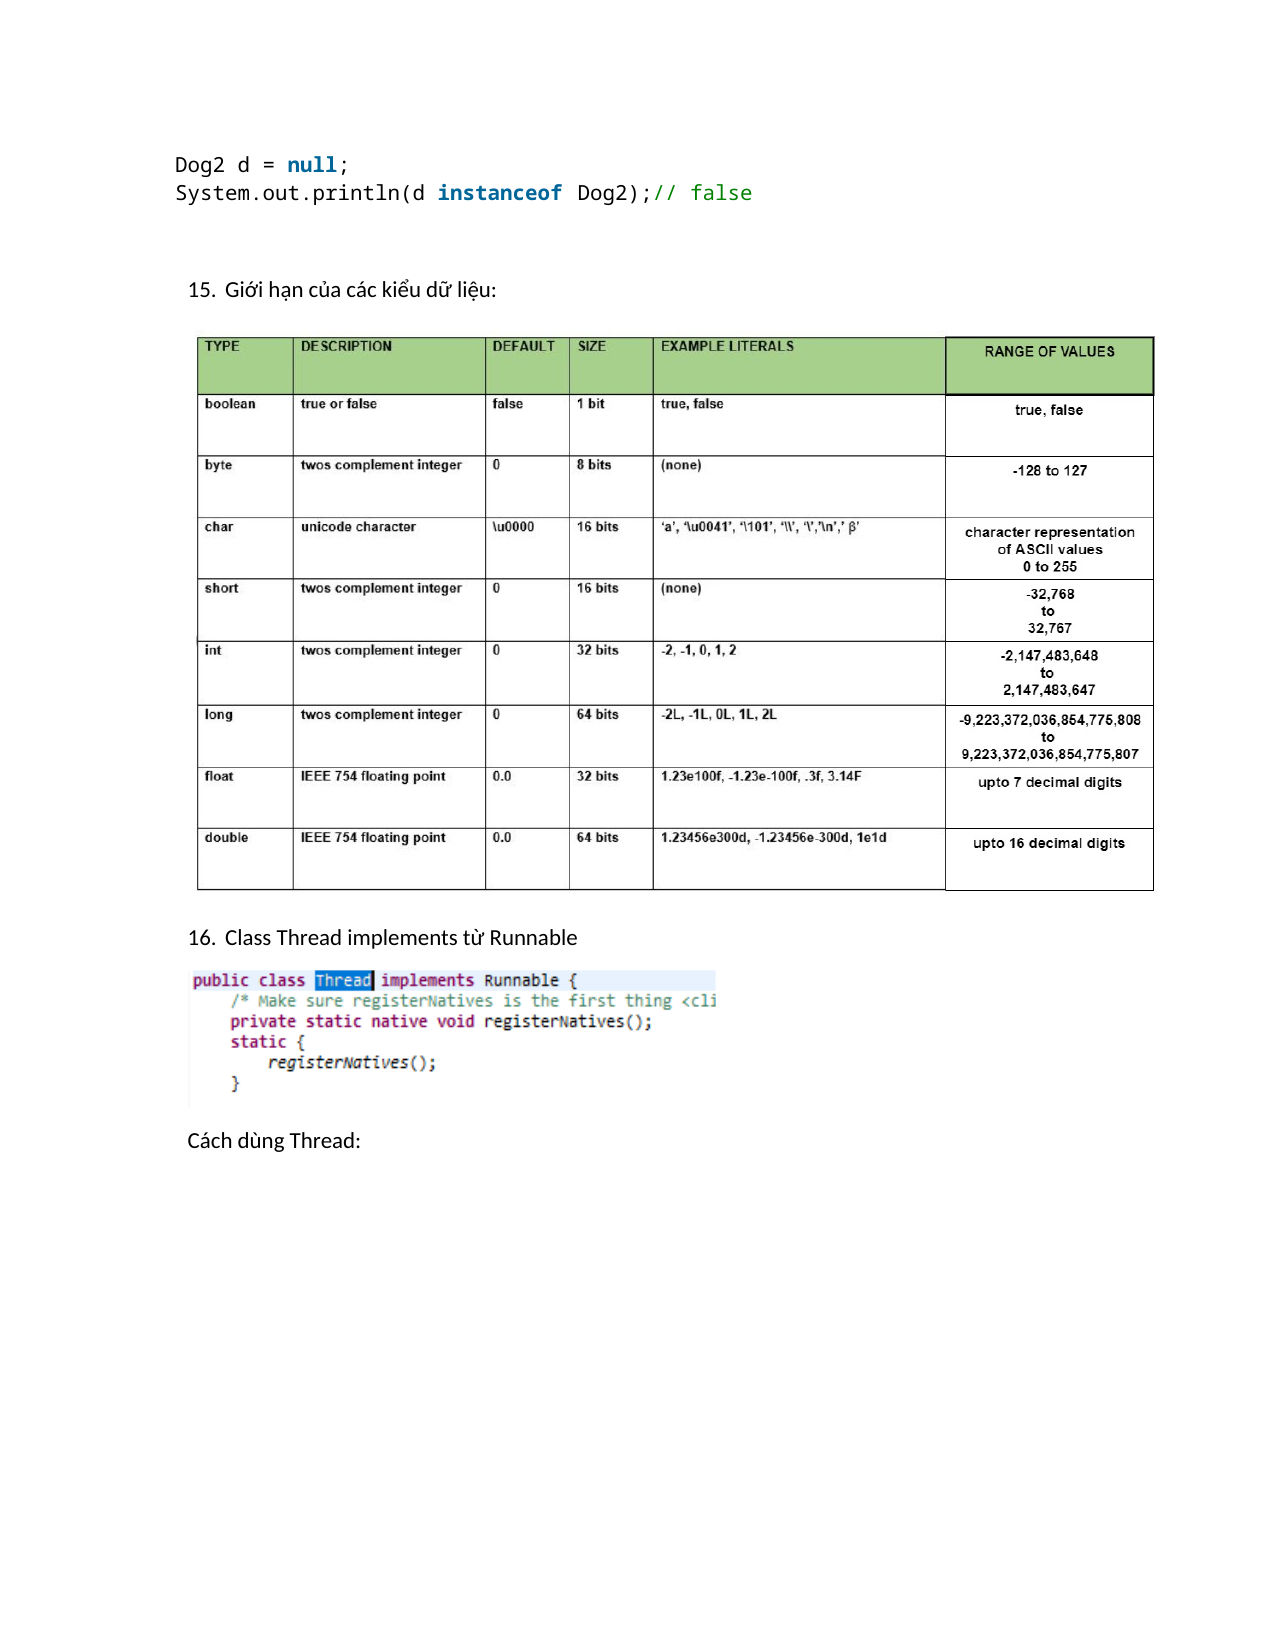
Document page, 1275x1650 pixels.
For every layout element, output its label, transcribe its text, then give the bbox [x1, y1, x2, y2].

list Class Thread implements từ Runnable [187, 923, 1125, 951]
picture [187, 970, 716, 1108]
text Dog2 d = null; [150, 150, 1125, 178]
text System.out.println(d instanceof Dog2);// false [150, 178, 1125, 207]
picture [187, 321, 1163, 905]
list Giới hạn của các kiểu dữ liệu: [187, 275, 1125, 303]
text Cách dùng Thread: [187, 1126, 1125, 1154]
